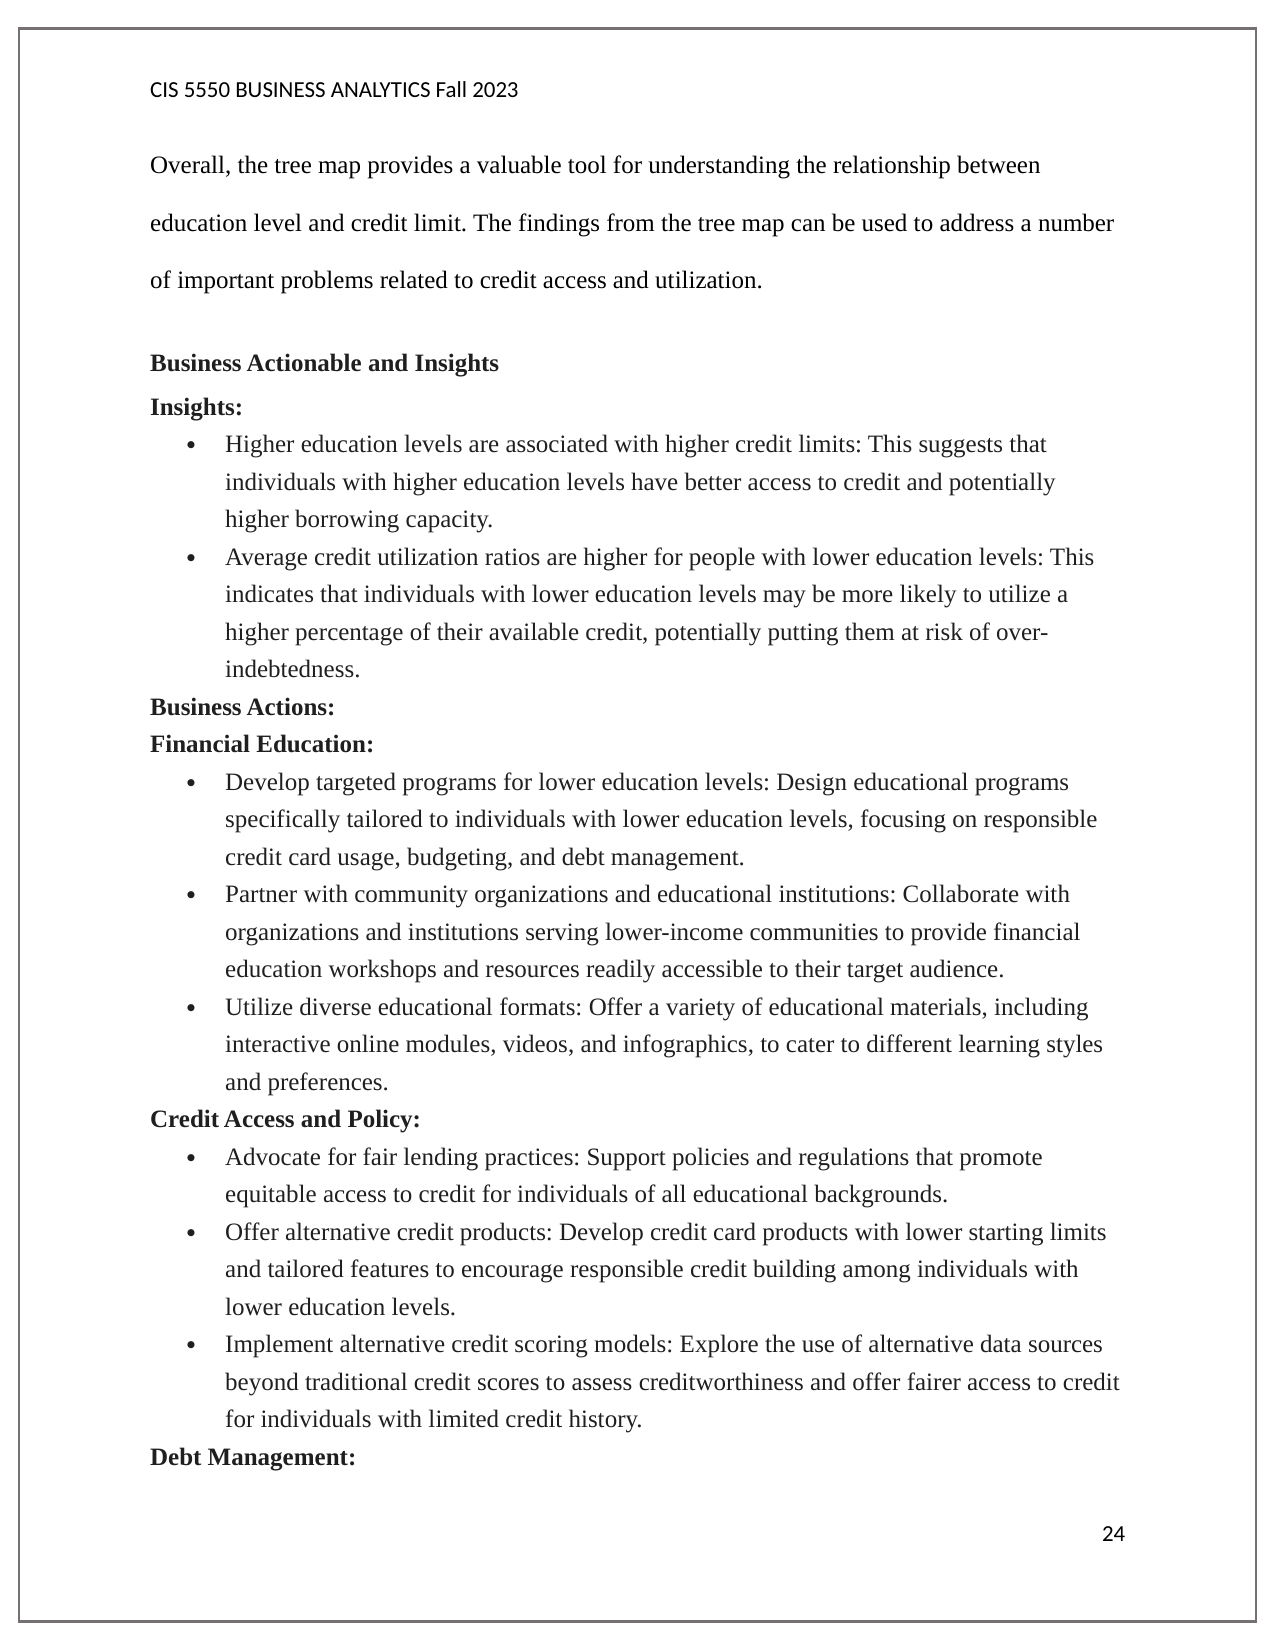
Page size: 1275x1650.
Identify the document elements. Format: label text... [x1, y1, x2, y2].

text Financial Education: [150, 721, 1125, 758]
text Overall, the tree map provides a valuable tool for understanding the relationship between education level and credit limit. The findings from the tree map can be used to address a number of important problems related to credit access and utilization. [150, 150, 1125, 294]
text Business Actions: [150, 683, 1125, 721]
list Utilize diverse educational formats: Offer a variety of educational materials, including interactive online modules, videos, and infographics, to cater to different learning styles and preferences. [187, 983, 1125, 1096]
list Implement alternative credit scoring models: Explore the use of alternative data sources beyond traditional credit scores to assess creditworthiness and offer fairer access to credit for individuals with limited credit history. [187, 1321, 1125, 1433]
text Debt Management: [150, 1433, 1125, 1471]
list Higher education levels are associated with higher credit limits: This suggests that individuals with higher education levels have better access to credit and potentially higher borrowing capacity. [187, 421, 1125, 533]
list Partner with community organizations and educational institutions: Collaborate with organizations and institutions serving lower-income communities to provide financial education workshops and resources readily accessible to their target audience. [187, 871, 1125, 983]
list Offer alternative credit products: Develop credit card products with lower starting limits and tailored features to encourage responsible credit building among individuals with lower education levels. [187, 1208, 1125, 1321]
list Develop targeted programs for lower education levels: Design educational programs specifically tailored to individuals with lower education levels, focusing on responsible credit card usage, budgeting, and debt management. [187, 758, 1125, 871]
list Average credit utilization ratios are higher for people with lower education levels: This indicates that individuals with lower education levels may be more likely to utilize a higher percentage of their available credit, potentially putting them at risk of over-indebtedness. [187, 533, 1125, 683]
text Business Actionable and Insights [150, 339, 1125, 377]
list Advocate for fair lending practices: Support policies and regulations that promote equitable access to credit for individuals of all educational backgrounds. [187, 1133, 1125, 1208]
text Insights: [150, 383, 1125, 421]
text Credit Access and Policy: [150, 1096, 1125, 1133]
